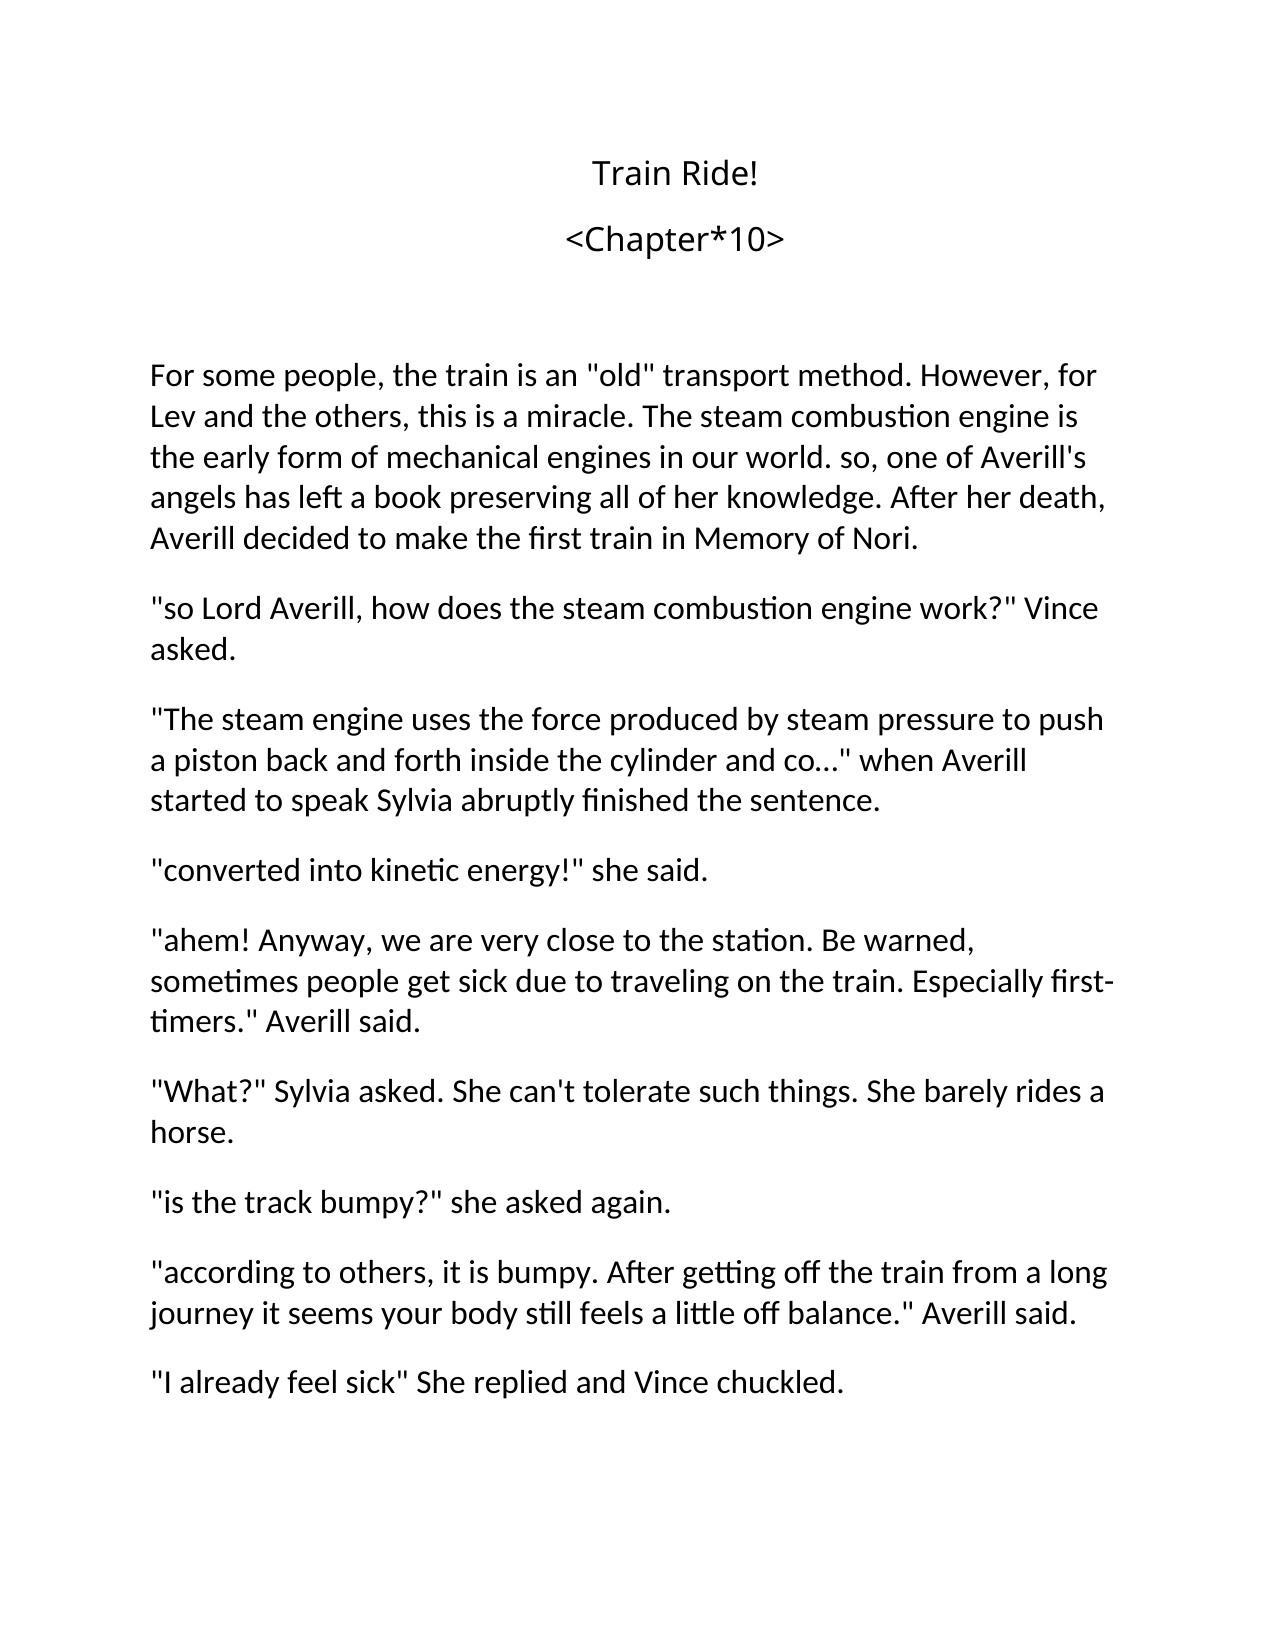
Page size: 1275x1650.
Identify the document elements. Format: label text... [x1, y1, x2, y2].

text "The steam engine uses the force produced by steam pressure to push a piston back and forth inside the cylinder and co…" when Averill started to speak Sylvia abruptly finished the sentence. [150, 698, 1125, 820]
text "converted into kinetic energy!" she said. [150, 849, 1125, 890]
text "is the track bumpy?" she asked again. [150, 1181, 1125, 1222]
text "according to others, it is bumpy. After getting off the train from a long journey it seems your body still feels a little off balance." Averill said. [150, 1251, 1125, 1332]
text <Chapter*10> [225, 216, 1125, 261]
text "What?" Sylvia asked. She can't tolerate such things. She barely rides a horse. [150, 1070, 1125, 1152]
text "so Lord Averill, how does the steam combustion engine work?" Vince asked. [150, 587, 1125, 669]
text Train Ride! [225, 150, 1125, 195]
text "ahem! Anyway, we are very close to the station. Be warned, sometimes people get sick due to traveling on the train. Especially first-timers." Averill said. [150, 919, 1125, 1041]
text For some people, the train is an "old" transport method. However, for Lev and the others, this is a miracle. The steam combustion engine is the early form of mechanical engines in our world. so, one of Averill's angels has left a book preserving all of her knowledge. After her death, Averill decided to make the first train in Memory of Nori. [150, 354, 1125, 558]
text "I already feel sick" She replied and Vince chuckled. [150, 1362, 1125, 1402]
